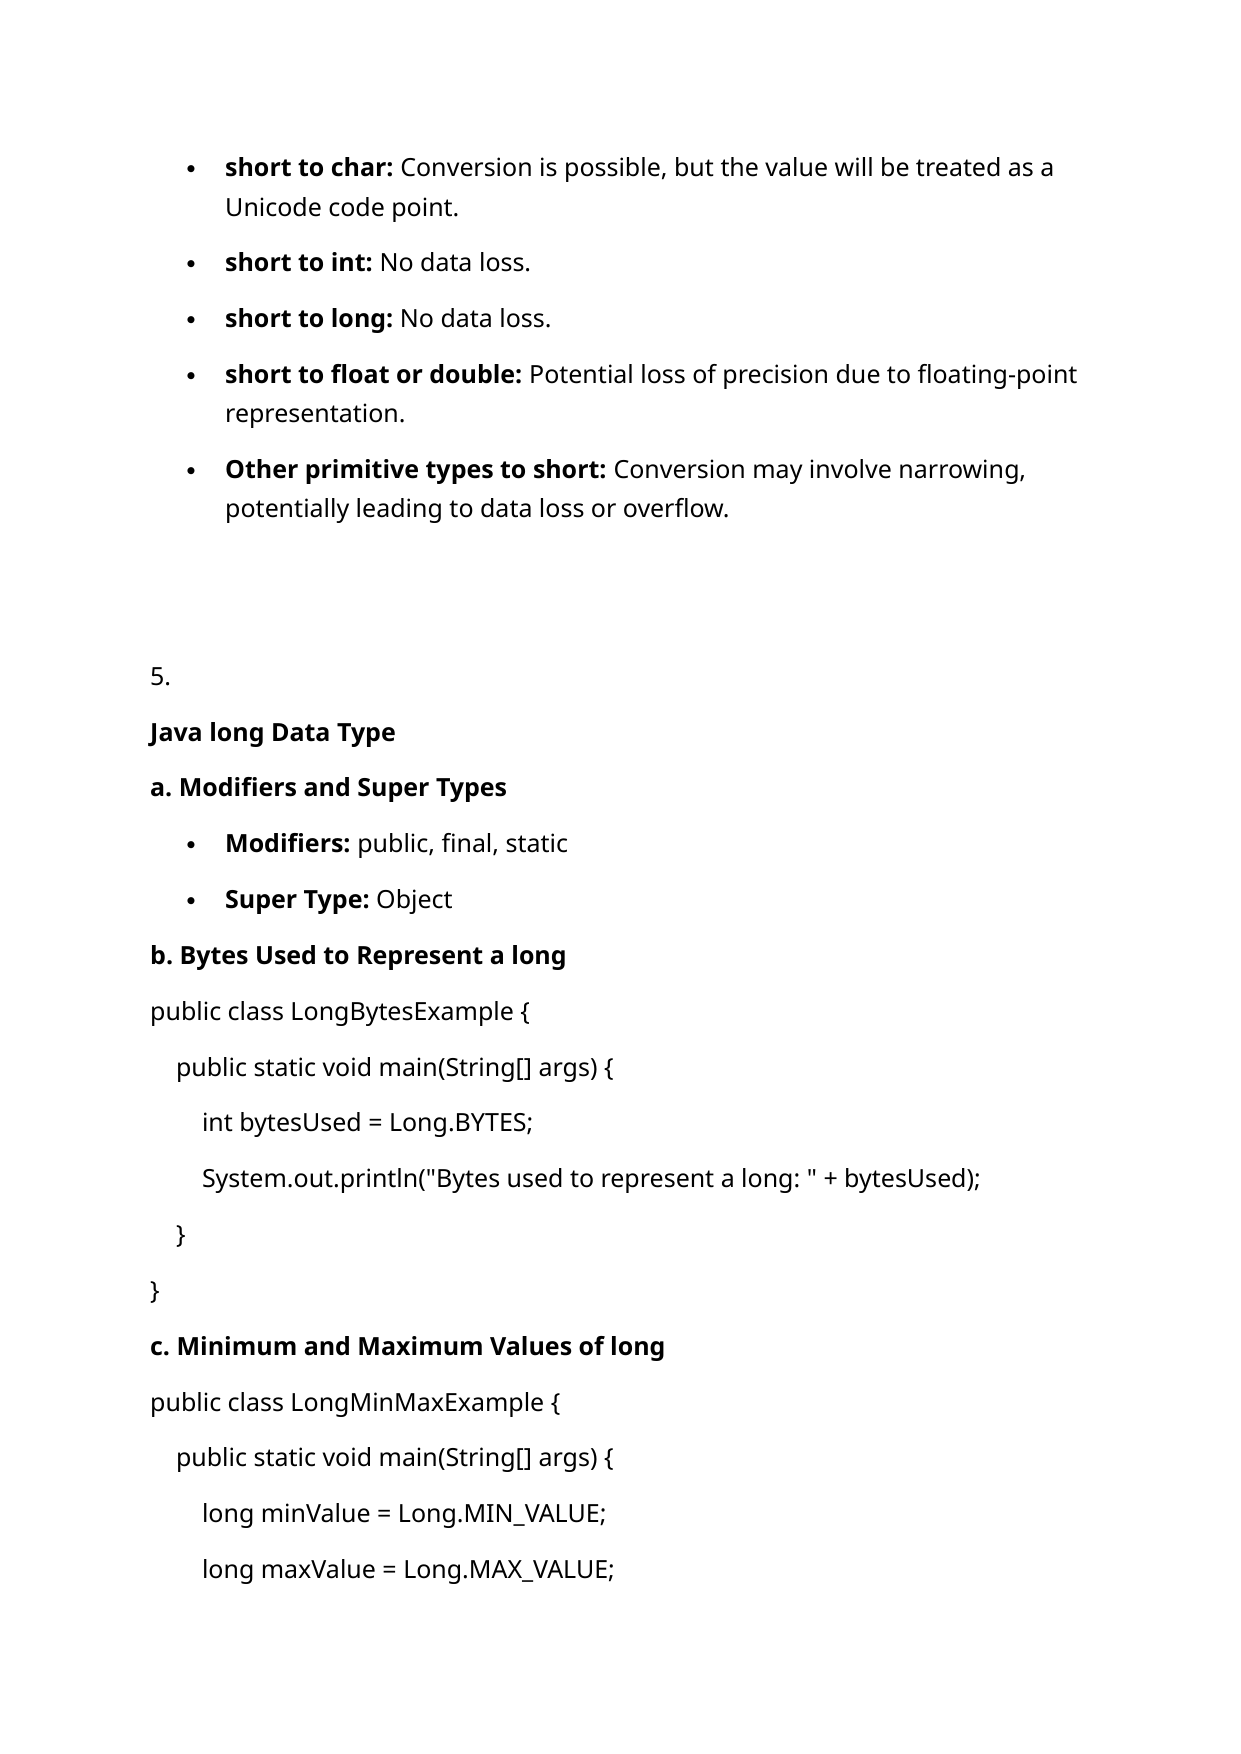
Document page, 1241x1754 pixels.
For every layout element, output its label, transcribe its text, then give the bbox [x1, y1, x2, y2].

list short to float or double: Potential loss of precision due to floating-point representation. [187, 357, 1090, 430]
list short to int: No data loss. [187, 245, 1090, 279]
text 5. [150, 658, 1090, 692]
text Java long Data Type [150, 714, 1090, 748]
list Super Type: Object [187, 882, 1090, 916]
text public static void main(String[] args) { [150, 1440, 1090, 1474]
text a. Modifiers and Super Types [150, 770, 1090, 804]
list short to long: No data loss. [187, 301, 1090, 335]
list short to char: Conversion is possible, but the value will be treated as a Unicode code point. [187, 150, 1090, 223]
text b. Bytes Used to Represent a long [150, 937, 1090, 972]
text long maxValue = Long.MAX_VALUE; [150, 1552, 1090, 1586]
text long minValue = Long.MIN_VALUE; [150, 1496, 1090, 1530]
text public class LongMinMaxExample { [150, 1384, 1090, 1418]
text public static void main(String[] args) { [150, 1049, 1090, 1083]
list Other primitive types to short: Conversion may involve narrowing, potentially leading to data loss or overflow. [187, 452, 1090, 525]
list Modifiers: public, final, static [187, 826, 1090, 860]
text public class LongBytesExample { [150, 993, 1090, 1027]
text System.out.println("Bytes used to represent a long: " + bytesUsed); [150, 1161, 1090, 1195]
text int bytesUsed = Long.BYTES; [150, 1105, 1090, 1139]
text c. Minimum and Maximum Values of long [150, 1328, 1090, 1362]
text } [150, 1272, 1090, 1307]
text } [150, 1217, 1090, 1251]
